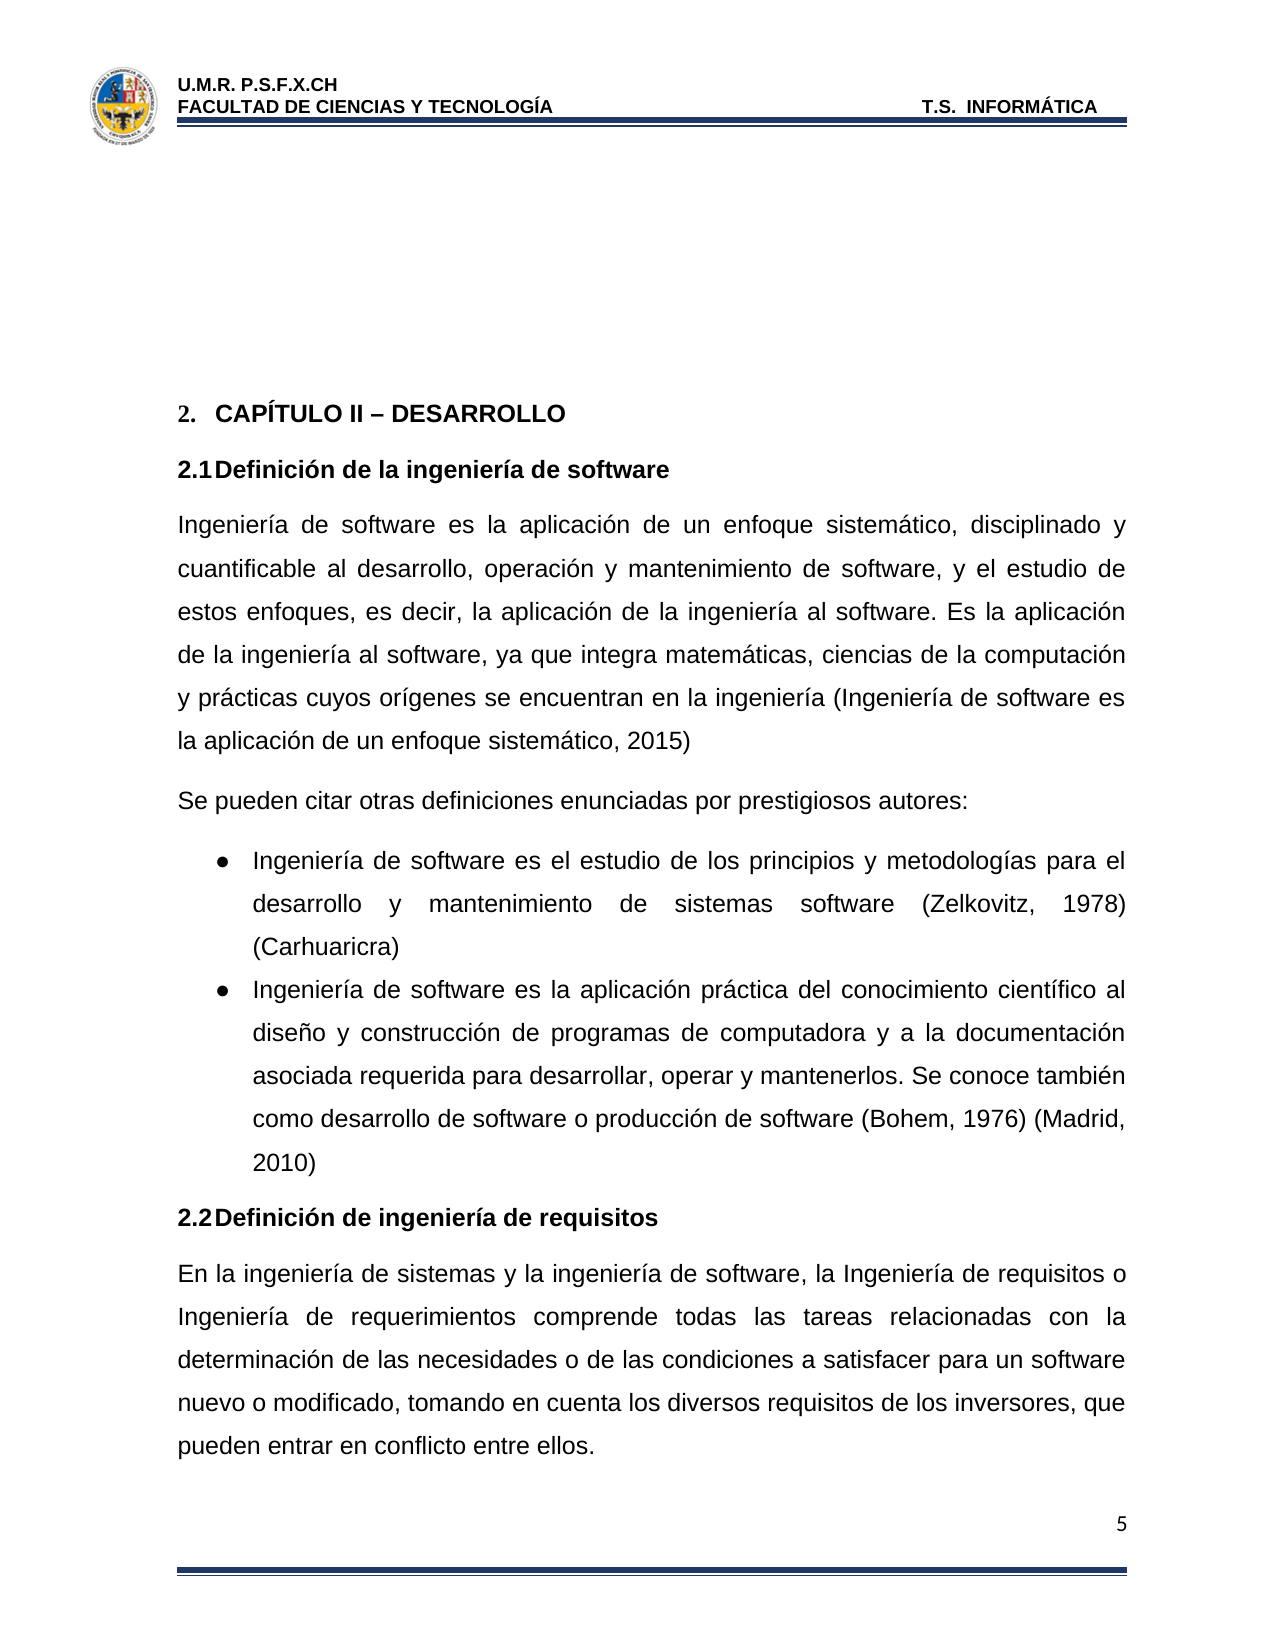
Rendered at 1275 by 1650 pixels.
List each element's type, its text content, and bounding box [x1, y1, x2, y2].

subtitle CAPÍTULO II – DESARROLLO [177, 399, 1127, 428]
picture [89, 65, 159, 146]
list Ingeniería de software es el estudio de los principios y metodologías para el desarrollo y mantenimiento de sistemas software (Zelkovitz, 1978) (Carhuaricra) [215, 846, 1127, 961]
subtitle Definición de la ingeniería de software [177, 455, 1127, 484]
subtitle Definición de ingeniería de requisitos [177, 1203, 1127, 1232]
text Ingeniería de software es la aplicación de un enfoque sistemático, disciplinado y cuantificable al desarrollo, operación y mantenimiento de software, y el estudio de estos enfoques, es decir, la aplicación de la ingeniería al software. Es la aplicación de la ingeniería al software, ya que integra matemáticas, ciencias de la computación y prácticas cuyos orígenes se encuentran en la ingeniería (Ingeniería de software es la aplicación de un enfoque sistemático, 2015) [177, 511, 1127, 755]
text En la ingeniería de sistemas y la ingeniería de software, la Ingeniería de requisitos o Ingeniería de requerimientos comprende todas las tareas relacionadas con la determinación de las necesidades o de las condiciones a satisfacer para un software nuevo o modificado, tomando en cuenta los diversos requisitos de los inversores, que pueden entrar en conflicto entre ellos. [177, 1259, 1127, 1460]
text Se pueden citar otras definiciones enunciadas por prestigiosos autores: [177, 786, 1127, 815]
list Ingeniería de software es la aplicación práctica del conocimiento científico al diseño y construcción de programas de computadora y a la documentación asociada requerida para desarrollar, operar y mantenerlos. Se conoce también como desarrollo de software o producción de software (Bohem, 1976) (Madrid, 2010) [215, 975, 1127, 1176]
